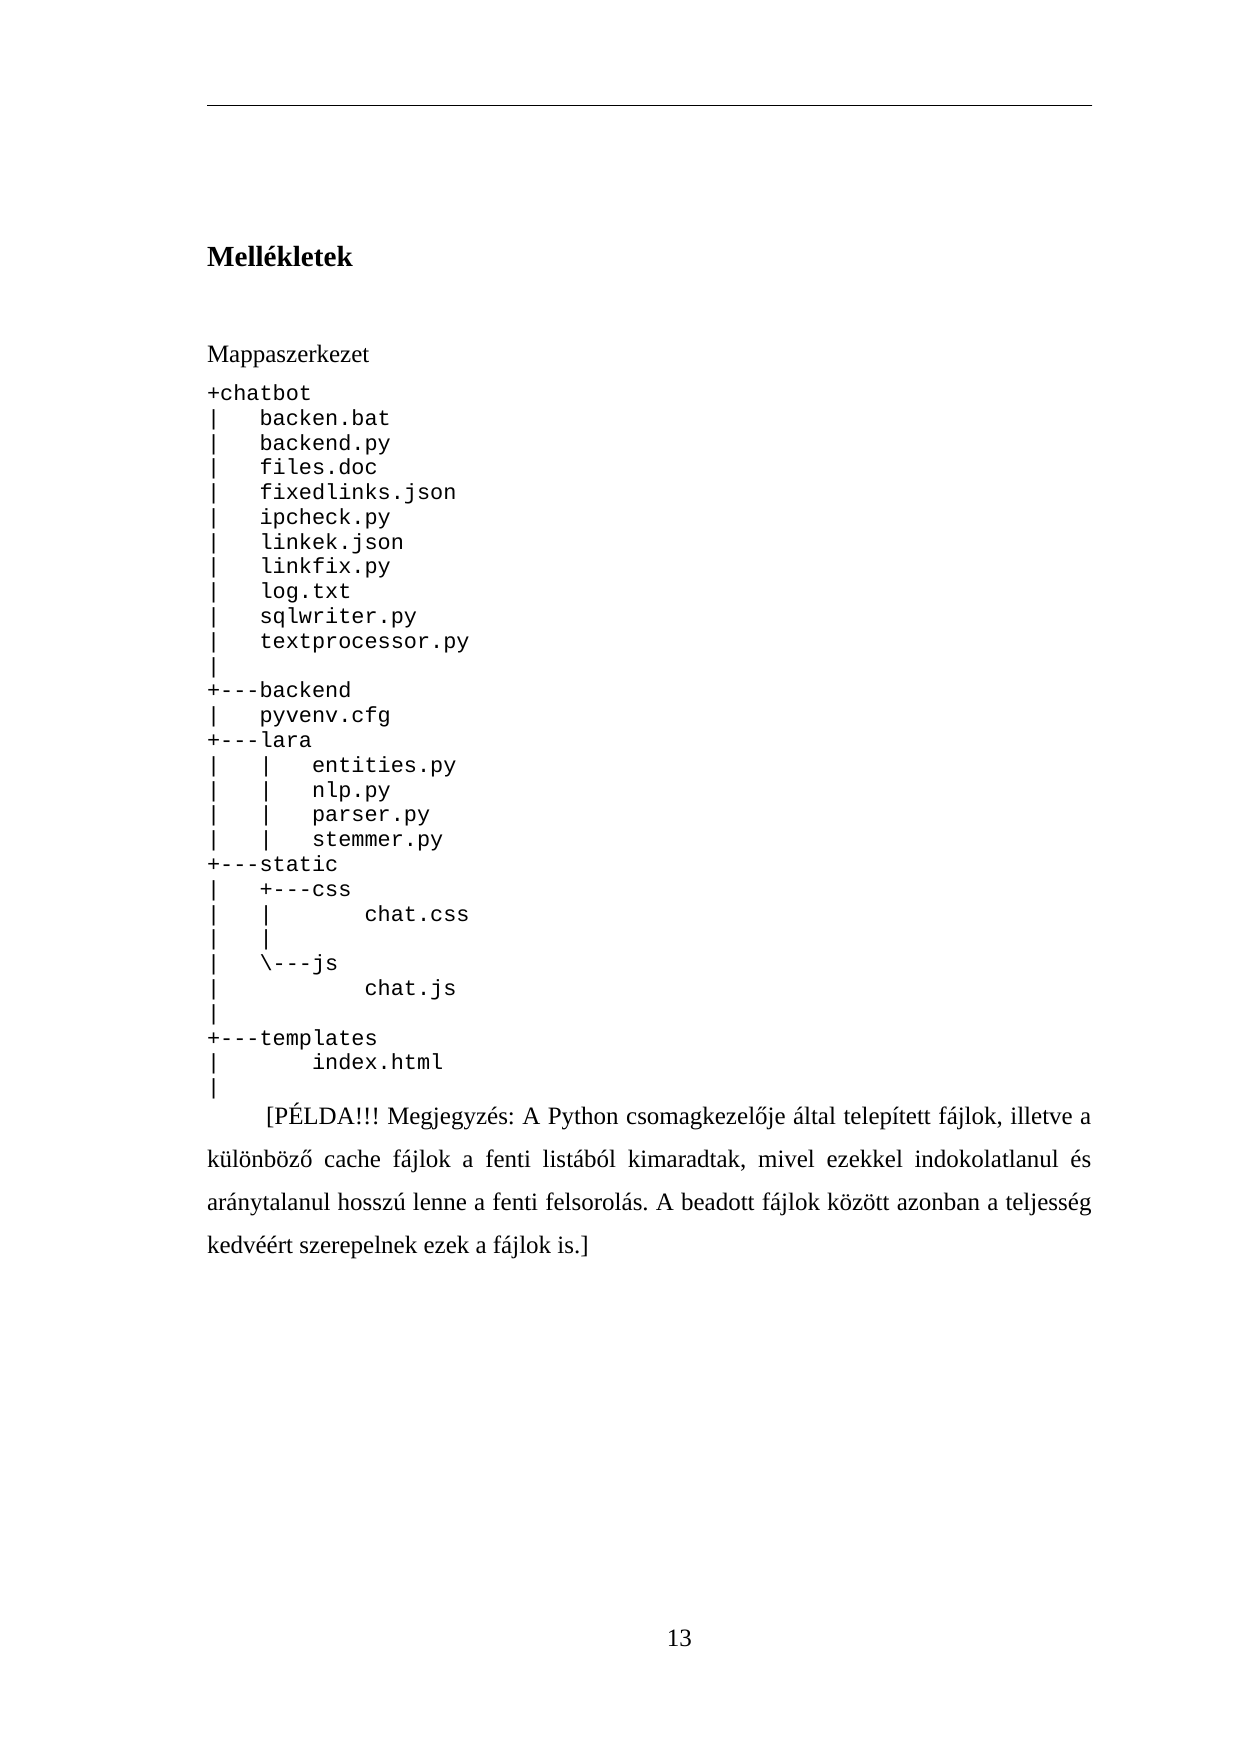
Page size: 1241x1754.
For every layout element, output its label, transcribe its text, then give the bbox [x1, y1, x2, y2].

text Mappaszerkezet [207, 339, 1092, 368]
text | linkfix.py [207, 556, 1092, 580]
text | | stemmer.py [207, 828, 1092, 853]
text | | entities.py [207, 754, 1092, 779]
text | | parser.py [207, 803, 1092, 828]
text +---lara [207, 729, 1092, 754]
text | | nlp.py [207, 779, 1092, 803]
text +---templates [207, 1027, 1092, 1051]
text | backen.bat [207, 407, 1092, 432]
text [PÉLDA!!! Megjegyzés: A Python csomagkezelője által telepített fájlok, illetve a különböző cache fájlok a fenti listából kimaradtak, mivel ezekkel indokolatlanul és aránytalanul hosszú lenne a fenti felsorolás. A beadott fájlok között azonban a teljesség kedvéért szerepelnek ezek a fájlok is.] [207, 1101, 1092, 1259]
text +---static [207, 853, 1092, 878]
text | backend.py [207, 432, 1092, 456]
text Mellékletek [207, 239, 1092, 272]
text | fixedlinks.json [207, 481, 1092, 506]
text | | chat.css [207, 903, 1092, 927]
text | +---css [207, 878, 1092, 903]
text | pyvenv.cfg [207, 704, 1092, 729]
text | \---js [207, 952, 1092, 977]
text +chatbot [207, 382, 1092, 407]
text | [207, 1002, 1092, 1027]
text | | [207, 927, 1092, 952]
text | chat.js [207, 977, 1092, 1002]
text +---backend [207, 679, 1092, 704]
text | log.txt [207, 580, 1092, 605]
text | linkek.json [207, 531, 1092, 556]
text | index.html [207, 1051, 1092, 1076]
text | sqlwriter.py [207, 605, 1092, 630]
text | [207, 1076, 1092, 1101]
text | textprocessor.py [207, 630, 1092, 655]
text | files.doc [207, 456, 1092, 481]
text | [207, 655, 1092, 679]
text | ipcheck.py [207, 506, 1092, 531]
